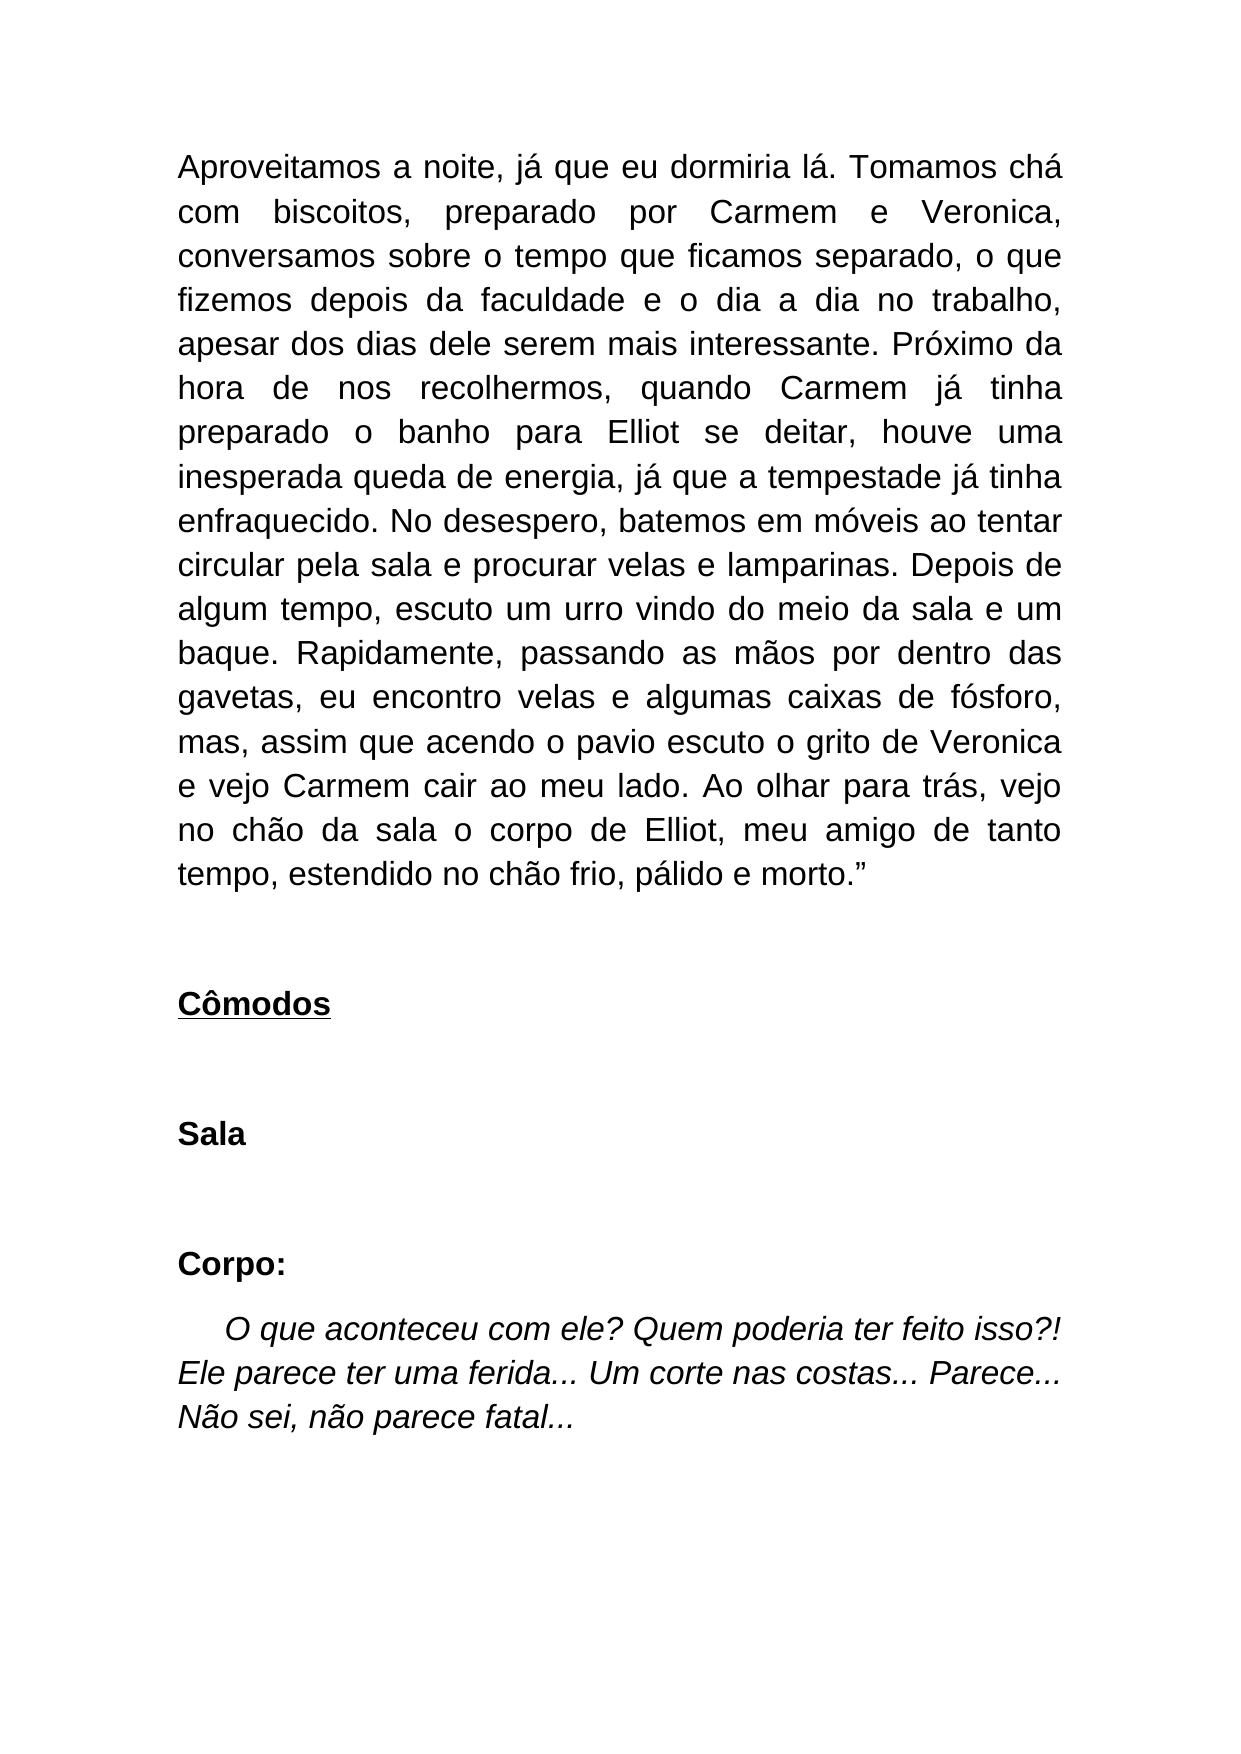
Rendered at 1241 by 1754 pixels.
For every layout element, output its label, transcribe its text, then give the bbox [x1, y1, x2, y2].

text Corpo: [177, 1244, 1063, 1283]
text O que aconteceu com ele? Quem poderia ter feito isso?! Ele parece ter uma ferida... Um corte nas costas... Parece... Não sei, não parece fatal... [177, 1309, 1063, 1436]
text Cômodos [177, 984, 1063, 1023]
text Aproveitamos a noite, já que eu dormiria lá. Tomamos chá com biscoitos, preparado por Carmem e Veronica, conversamos sobre o tempo que ficamos separado, o que fizemos depois da faculdade e o dia a dia no trabalho, apesar dos dias dele serem mais interessante. Próximo da hora de nos recolhermos, quando Carmem já tinha preparado o banho para Elliot se deitar, houve uma inesperada queda de energia, já que a tempestade já tinha enfraquecido. No desespero, batemos em móveis ao tentar circular pela sala e procurar velas e lamparinas. Depois de algum tempo, escuto um urro vindo do meio da sala e um baque. Rapidamente, passando as mãos por dentro das gavetas, eu encontro velas e algumas caixas de fósforo, mas, assim que acendo o pavio escuto o grito de Veronica e vejo Carmem cair ao meu lado. Ao olhar para trás, vejo no chão da sala o corpo de Elliot, meu amigo de tanto tempo, estendido no chão frio, pálido e morto.” [177, 148, 1063, 893]
text Sala [177, 1114, 1063, 1153]
